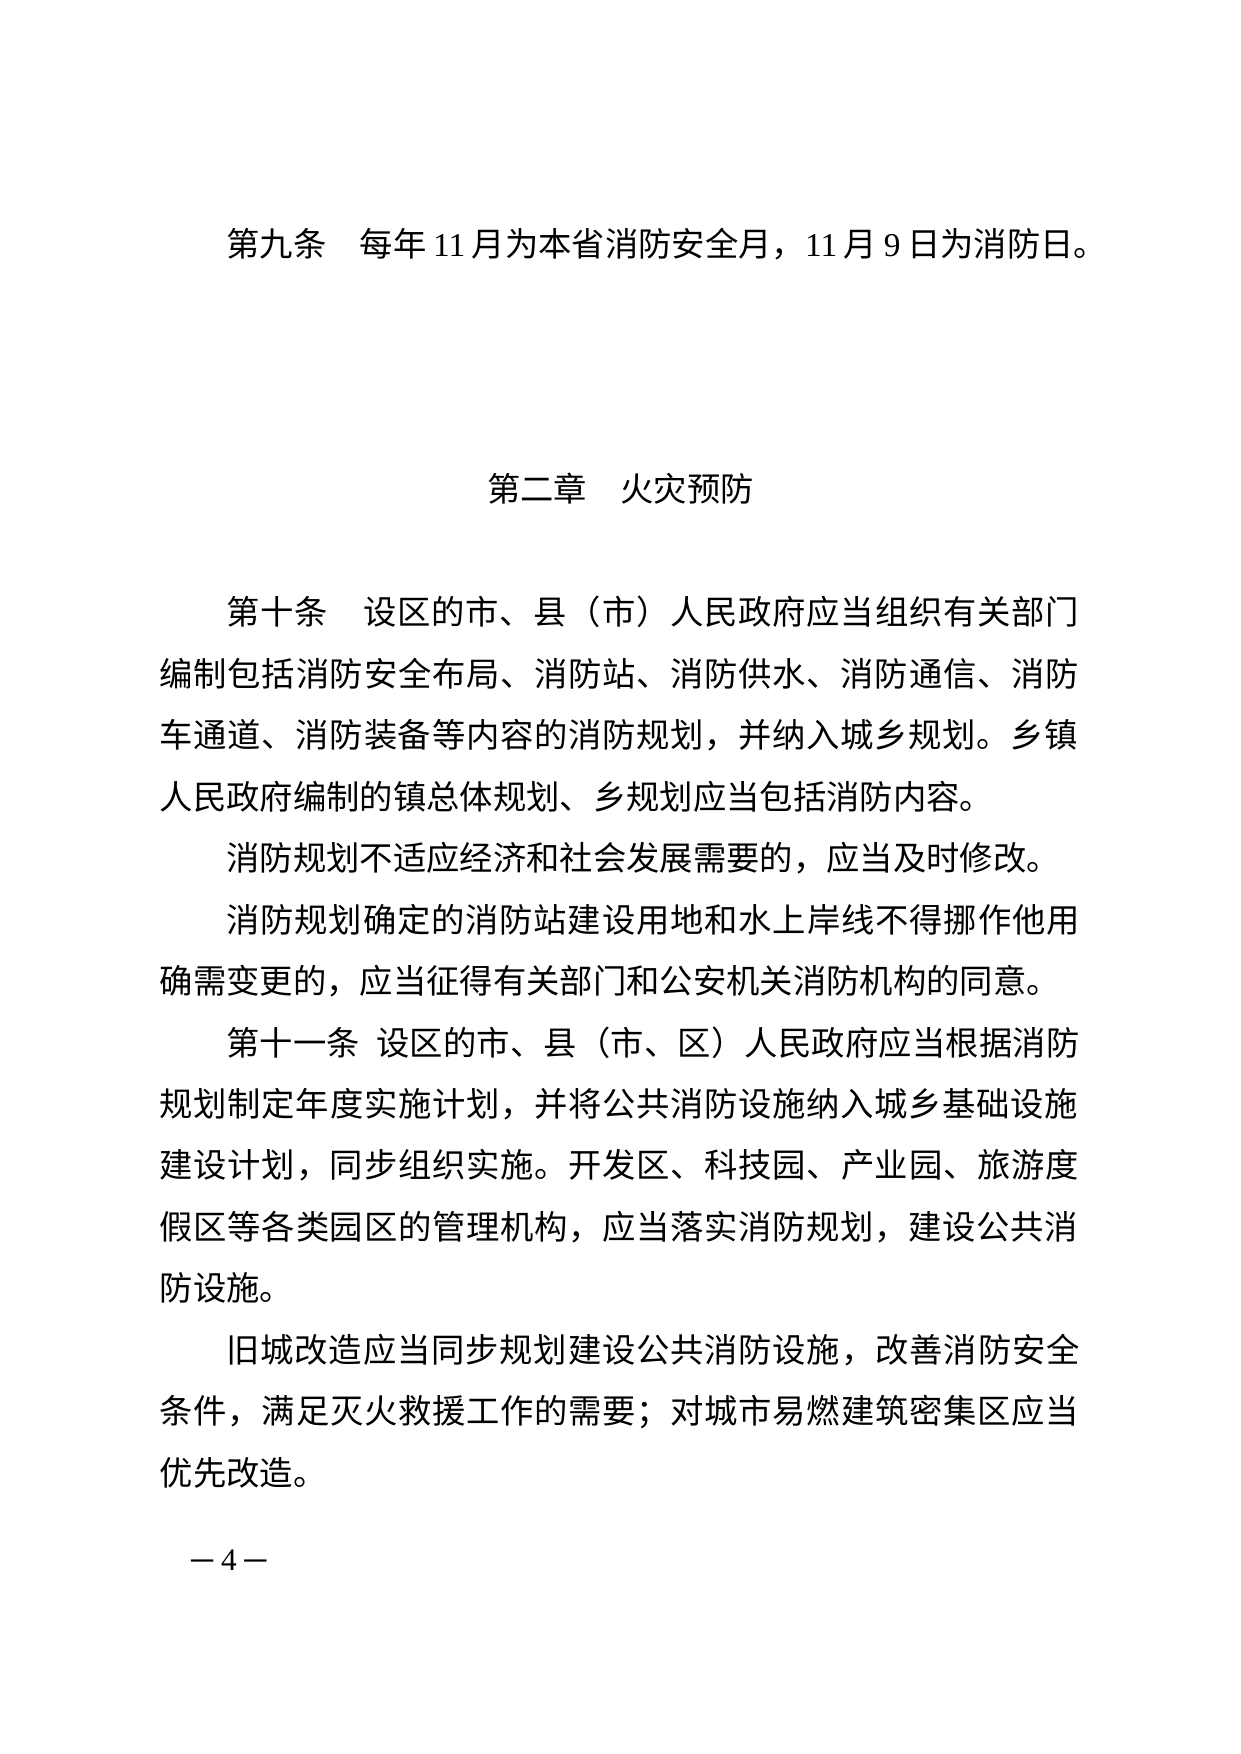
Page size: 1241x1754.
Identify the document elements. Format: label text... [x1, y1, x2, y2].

text 旧城改造应当同步规划建设公共消防设施，改善消防安全条件，满足灭火救援工作的需要；对城市易燃建筑密集区应当优先改造。 [159, 1313, 1081, 1497]
text 第二章 火灾预防 [159, 453, 1081, 514]
text 消防规划确定的消防站建设用地和水上岸线不得挪作他用；确需变更的，应当征得有关部门和公安机关消防机构的同意。 [159, 883, 1081, 1006]
text 第十条 设区的市、县（市）人民政府应当组织有关部门编制包括消防安全布局、消防站、消防供水、消防通信、消防车通道、消防装备等内容的消防规划，并纳入城乡规划。乡镇人民政府编制的镇总体规划、乡规划应当包括消防内容。 [159, 576, 1081, 821]
text 第九条 每年11月为本省消防安全月，11月9日为消防日。 [159, 207, 1081, 268]
text 第十一条 设区的市、县（市、区）人民政府应当根据消防规划制定年度实施计划，并将公共消防设施纳入城乡基础设施建设计划，同步组织实施。开发区、科技园、产业园、旅游度假区等各类园区的管理机构，应当落实消防规划，建设公共消防设施。 [159, 1006, 1081, 1313]
text 消防规划不适应经济和社会发展需要的，应当及时修改。 [159, 821, 1081, 883]
